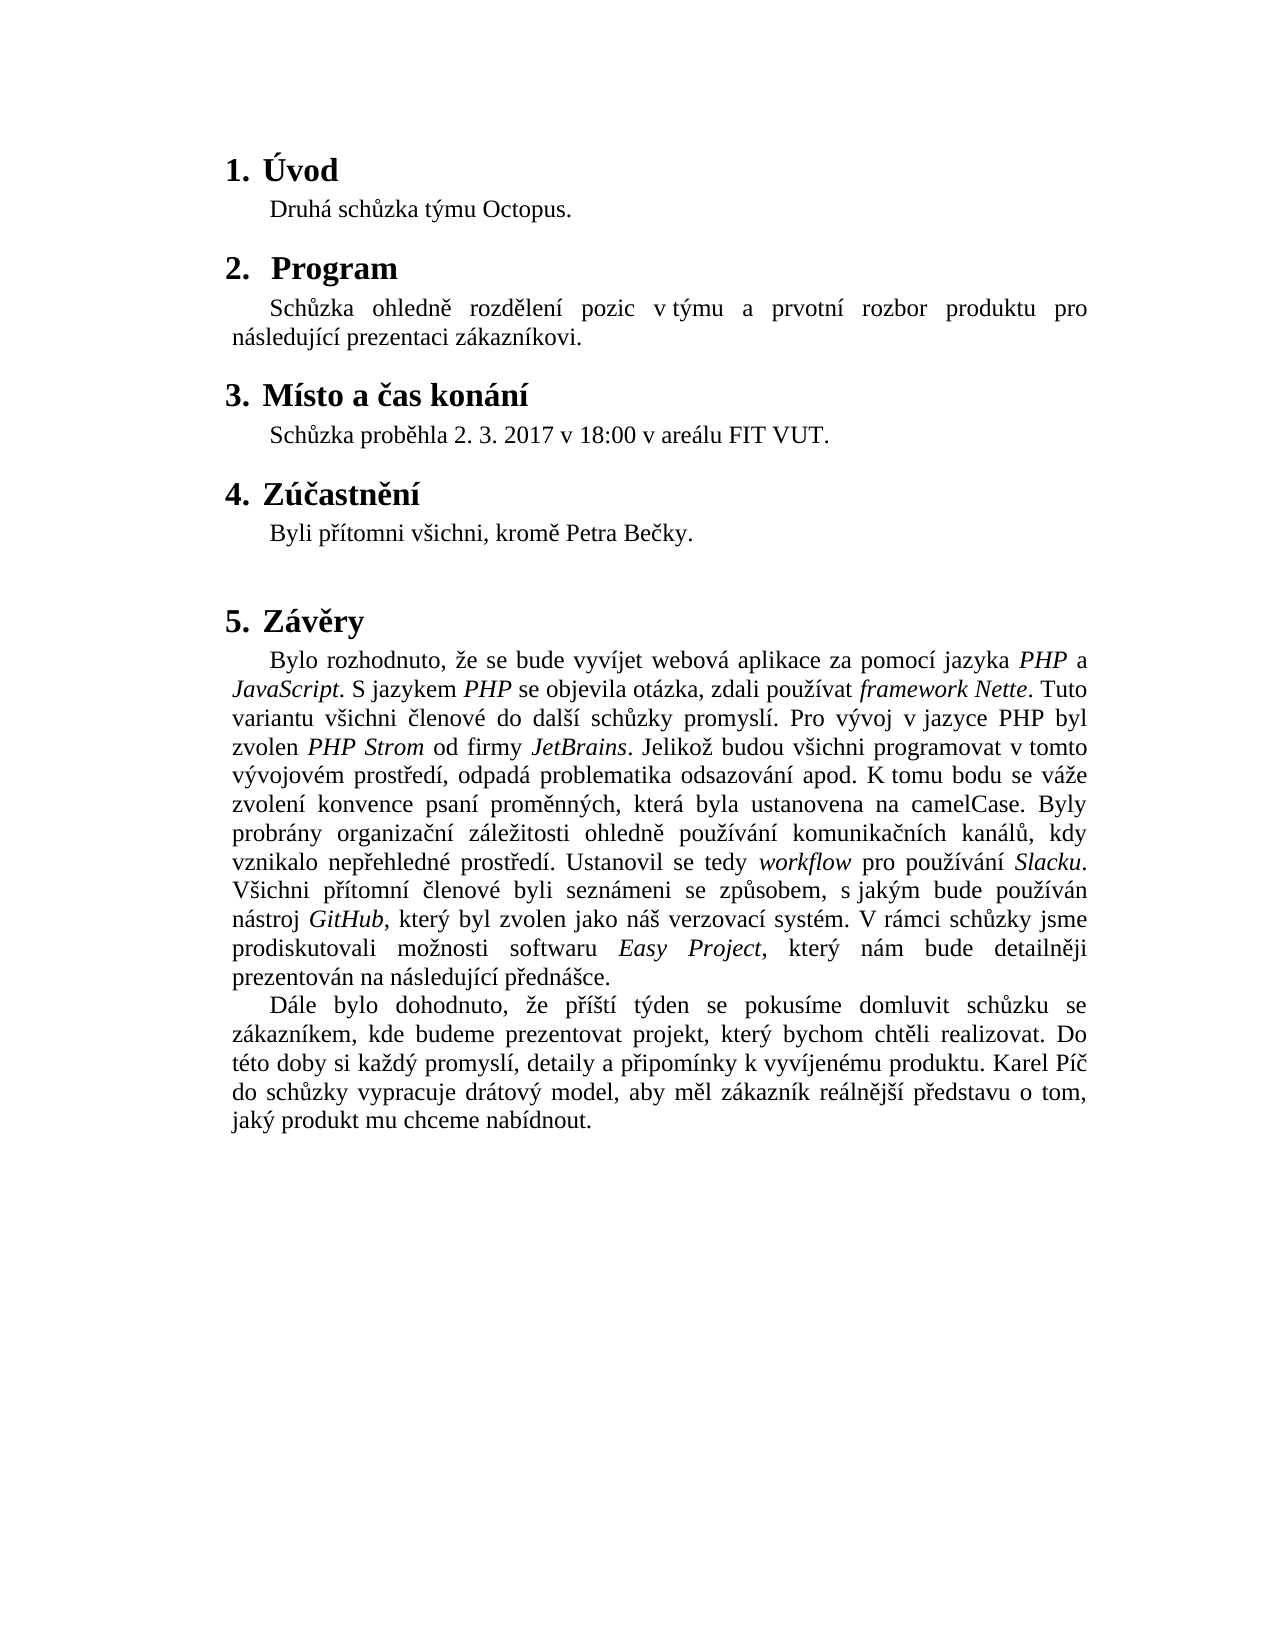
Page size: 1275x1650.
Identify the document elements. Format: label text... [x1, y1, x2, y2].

text Druhá schůzka týmu Octopus. [232, 194, 1087, 223]
subtitle Místo a čas konání [225, 375, 1087, 414]
text Schůzka proběhla 2. 3. 2017 v 18:00 v areálu FIT VUT. [232, 420, 1087, 449]
subtitle Zúčastnění [225, 474, 1087, 512]
subtitle Program [225, 248, 1087, 287]
subtitle Závěry [225, 601, 1087, 639]
text Byli přítomni všichni, kromě Petra Bečky. [232, 518, 1087, 547]
subtitle Úvod [225, 150, 1087, 188]
text Schůzka ohledně rozdělení pozic v týmu a prvotní rozbor produktu pro následující prezentaci zákazníkovi. [232, 293, 1087, 350]
text Dále bylo dohodnuto, že příští týden se pokusíme domluvit schůzku se zákazníkem, kde budeme prezentovat projekt, který bychom chtěli realizovat. Do této doby si každý promyslí, detaily a připomínky k vyvíjenému produktu. Karel Píč do schůzky vypracuje drátový model, aby měl zákazník reálnější představu o tom, jaký produkt mu chceme nabídnout. [232, 990, 1087, 1134]
text Bylo rozhodnuto, že se bude vyvíjet webová aplikace za pomocí jazyka PHP a JavaScript. S jazykem PHP se objevila otázka, zdali používat framework Nette. Tuto variantu všichni členové do další schůzky promyslí. Pro vývoj v jazyce PHP byl zvolen PHP Strom od firmy JetBrains. Jelikož budou všichni programovat v tomto vývojovém prostředí, odpadá problematika odsazování apod. K tomu bodu se váže zvolení konvence psaní proměnných, která byla ustanovena na camelCase. Byly probrány organizační záležitosti ohledně používání komunikačních kanálů, kdy vznikalo nepřehledné prostředí. Ustanovil se tedy workflow pro používání Slacku. Všichni přítomní členové byli seznámeni se způsobem, s jakým bude používán nástroj GitHub, který byl zvolen jako náš verzovací systém. V rámci schůzky jsme prodiskutovali možnosti softwaru Easy Project, který nám bude detailněji prezentován na následující přednášce. [232, 645, 1087, 990]
